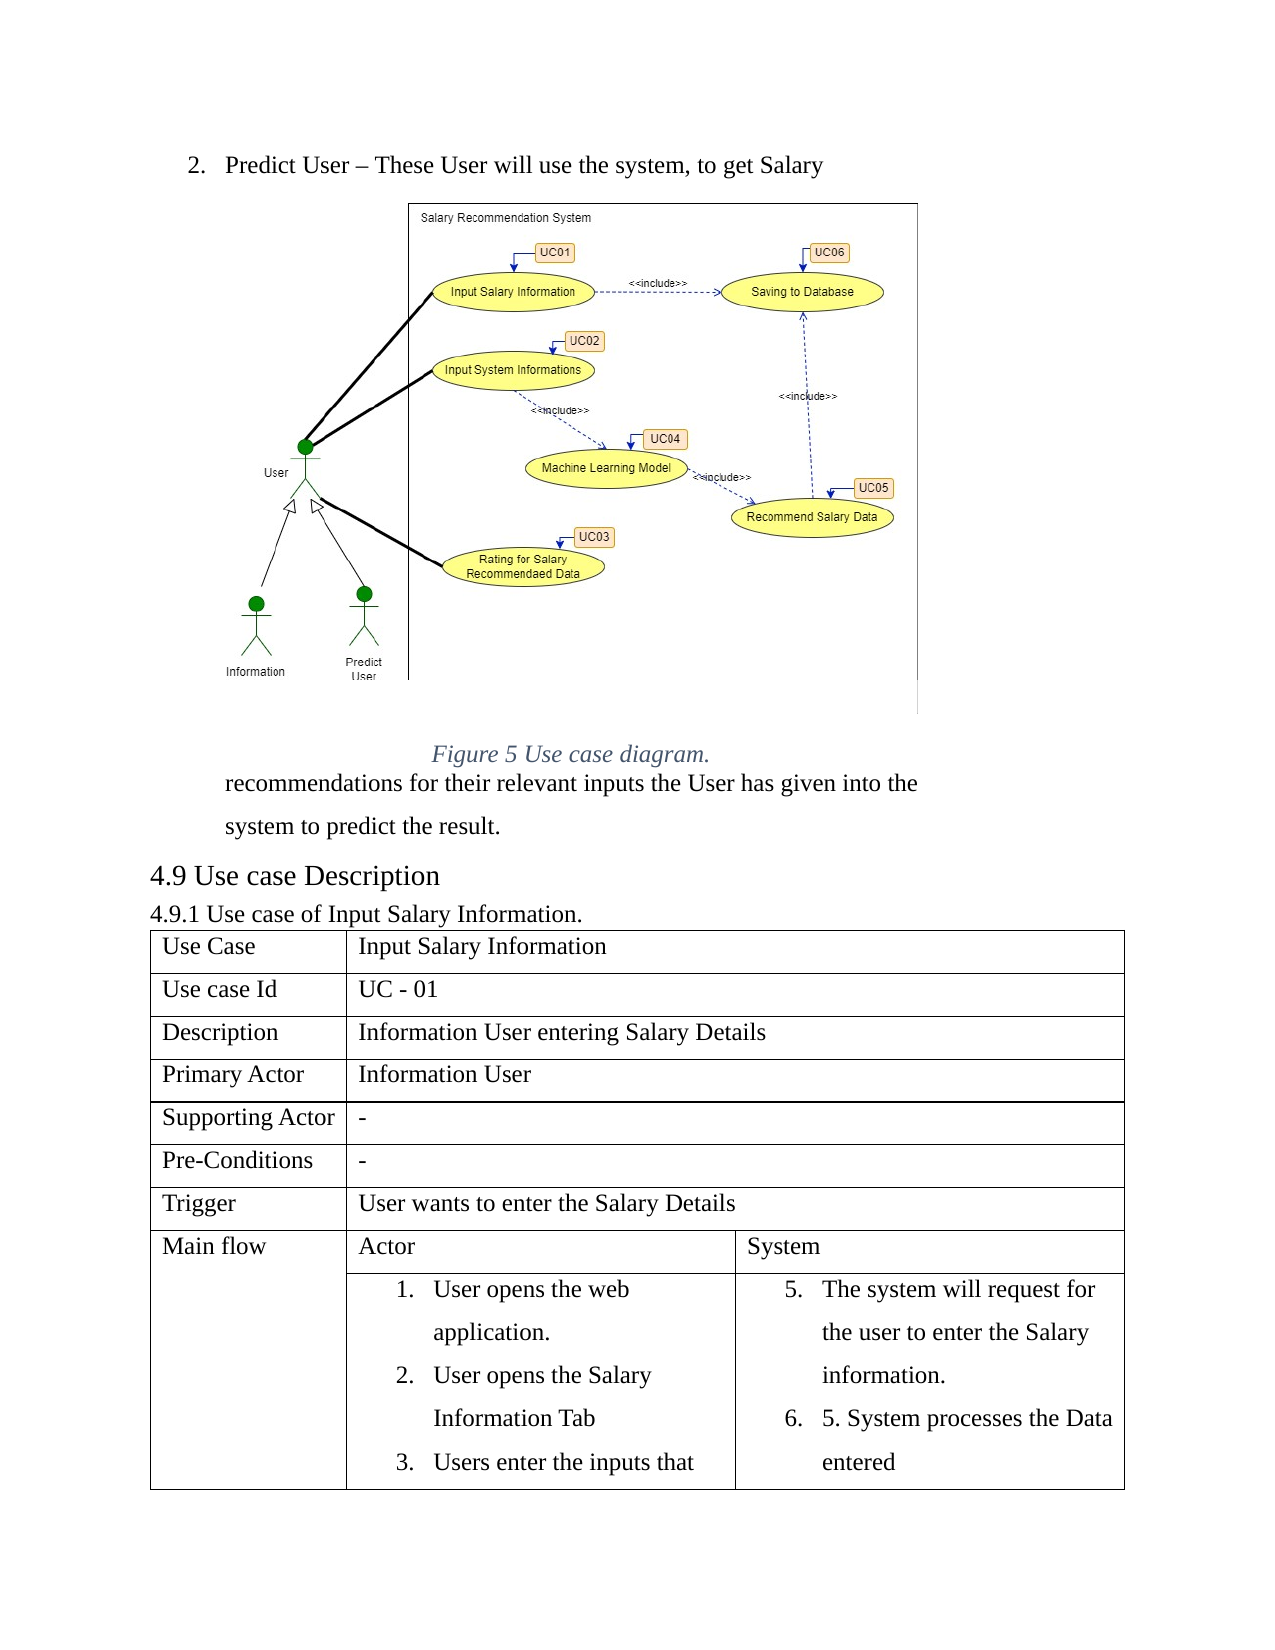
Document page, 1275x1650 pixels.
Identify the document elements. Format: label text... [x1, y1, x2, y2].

picture [226, 203, 918, 680]
table_header Input Salary Information [347, 931, 1124, 973]
table_cell Information User entering Salary Details [347, 1017, 1124, 1058]
table_cell Trigger [151, 1188, 346, 1230]
table_cell Use case Id [151, 974, 346, 1016]
subtitle 4.9 Use case Description [150, 858, 1125, 892]
table_cell Supporting Actor [151, 1103, 346, 1144]
table_cell Information User [347, 1060, 1124, 1101]
table_cell UC - 01 [347, 974, 1124, 1016]
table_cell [347, 1274, 735, 1488]
table_cell Actor [347, 1231, 735, 1273]
table_header Use Case [151, 931, 346, 973]
table_cell User wants to enter the Salary Details [347, 1188, 1124, 1230]
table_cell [736, 1274, 1124, 1488]
table_cell Primary Actor [151, 1060, 346, 1101]
table_cell - [347, 1145, 1124, 1187]
table_cell - [347, 1103, 1124, 1144]
subtitle 4.9.1 Use case of Input Salary Information. [150, 899, 1125, 927]
table_cell Pre-Conditions [151, 1145, 346, 1187]
table_cell Description [151, 1017, 346, 1058]
table_cell Main flow [151, 1231, 346, 1488]
table_cell System [736, 1231, 1124, 1273]
